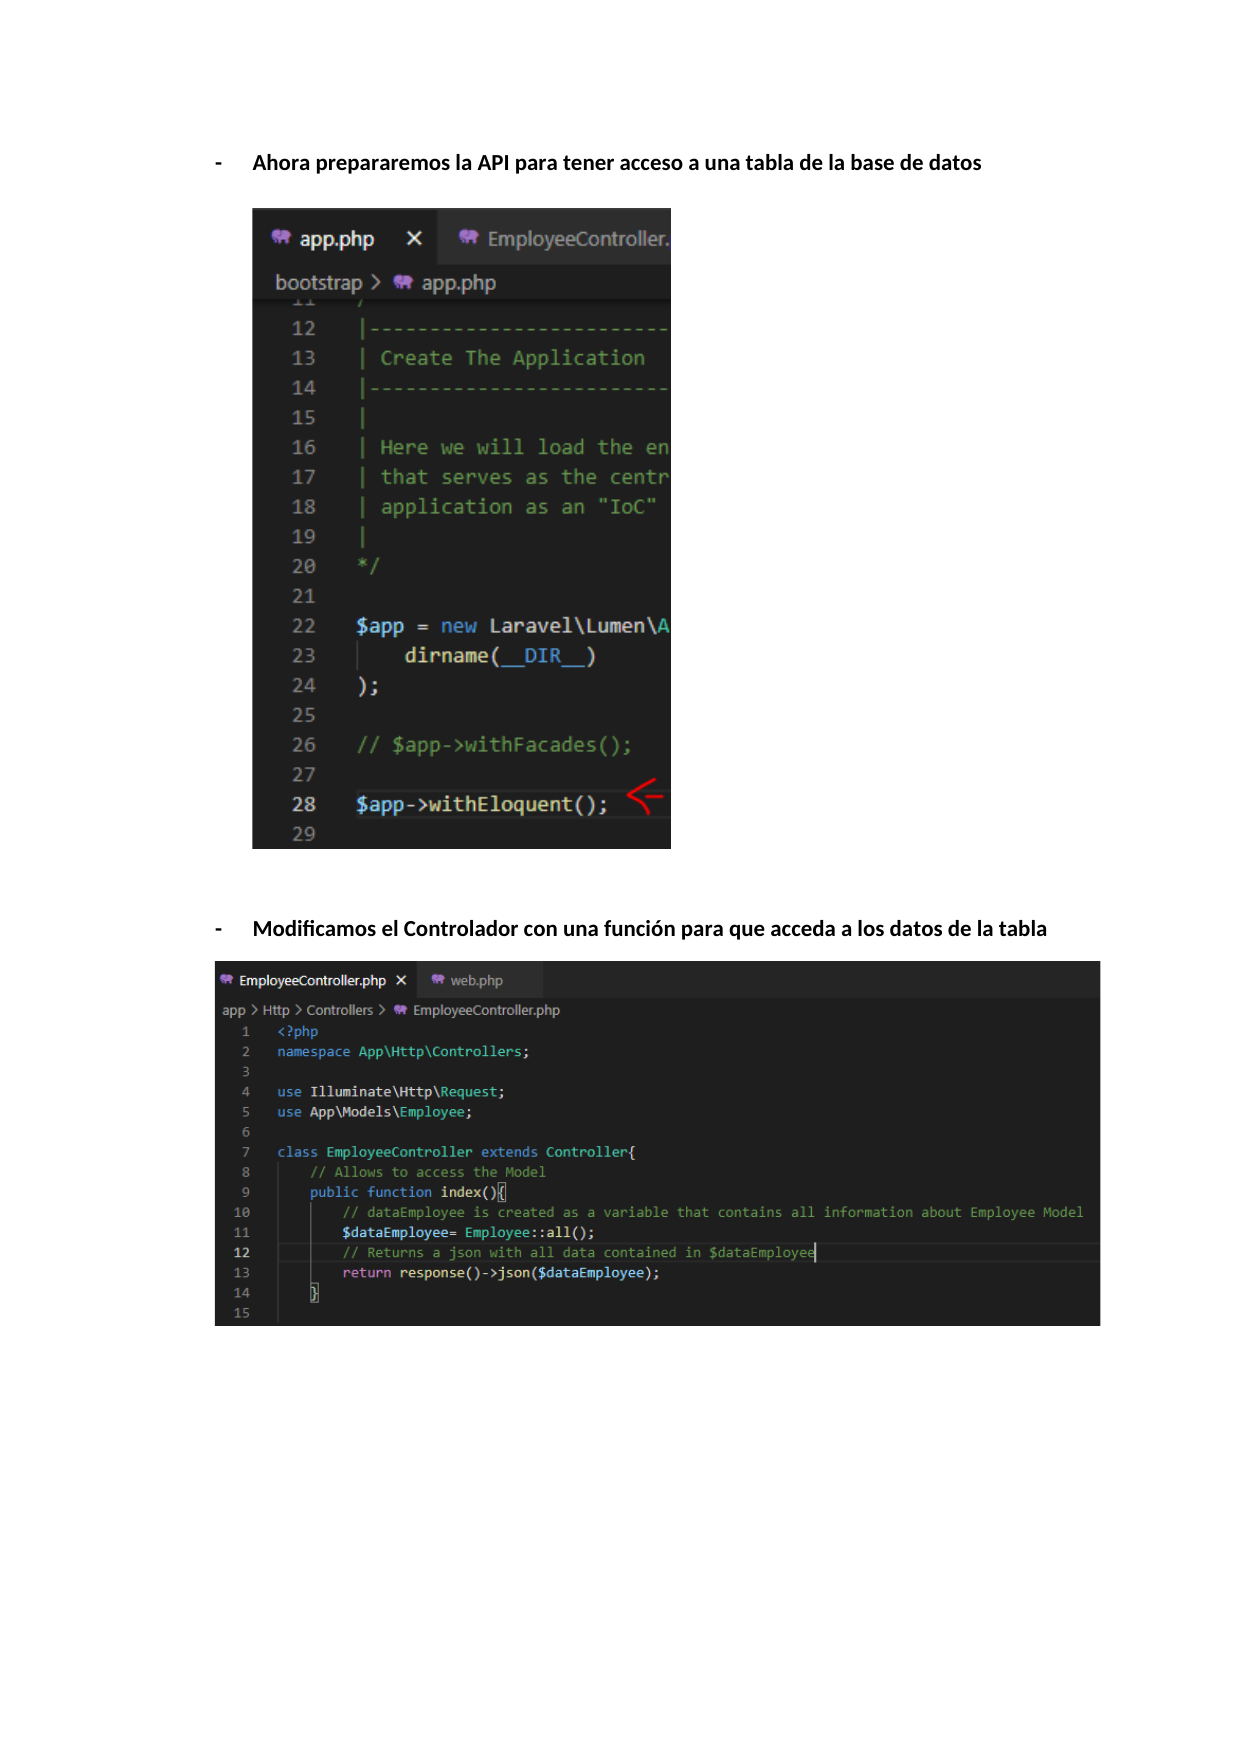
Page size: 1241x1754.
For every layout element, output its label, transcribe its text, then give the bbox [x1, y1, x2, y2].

list Ahora prepararemos la API para tener acceso a una tabla de la base de datos [215, 148, 1063, 176]
list Modificamos el Controlador con una función para que acceda a los datos de la tabla [215, 914, 1063, 942]
picture [252, 208, 671, 849]
picture [214, 961, 1101, 1326]
